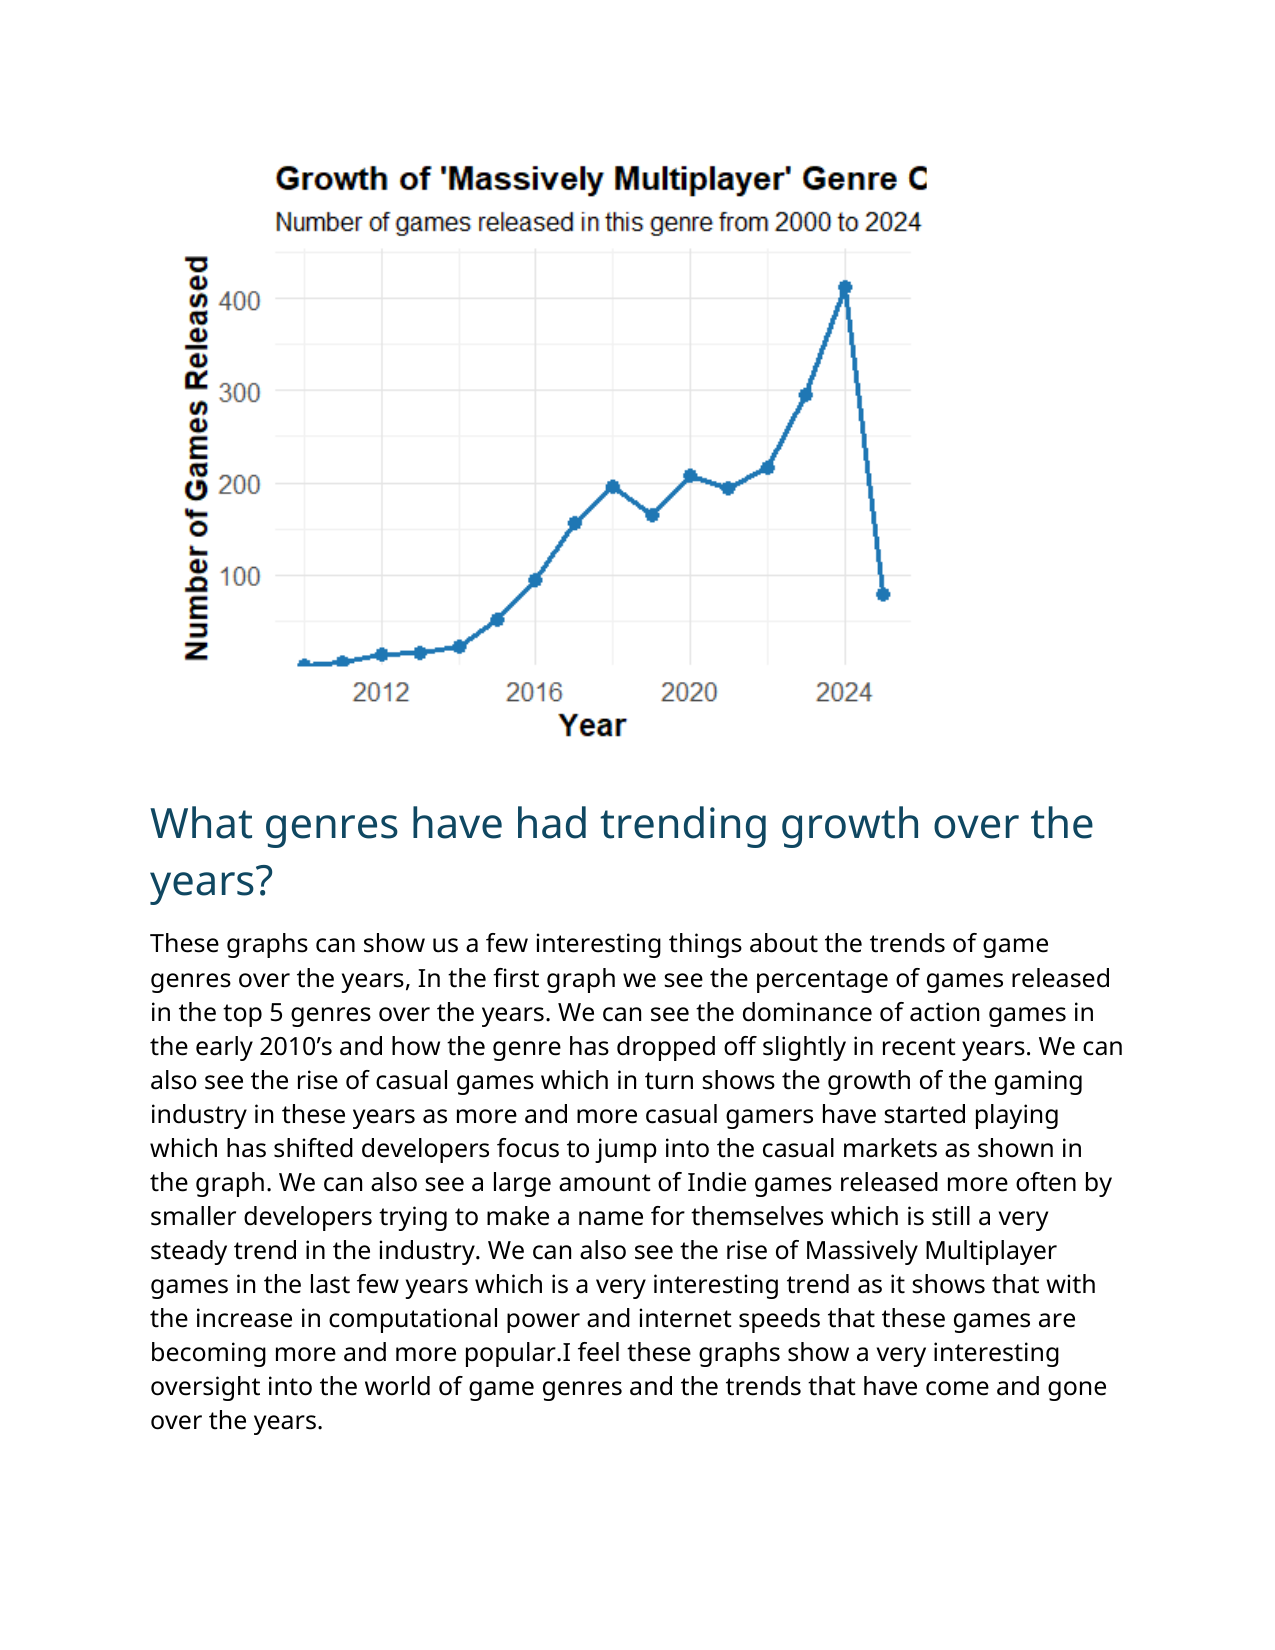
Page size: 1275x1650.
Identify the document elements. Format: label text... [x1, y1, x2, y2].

text These graphs can show us a few interesting things about the trends of game genres over the years, In the first graph we see the percentage of games released in the top 5 genres over the years. We can see the dominance of action games in the early 2010’s and how the genre has dropped off slightly in recent years. We can also see the rise of casual games which in turn shows the growth of the gaming industry in these years as more and more casual gamers have started playing which has shifted developers focus to jump into the casual markets as shown in the graph. We can also see a large amount of Indie games released more often by smaller developers trying to make a name for themselves which is still a very steady trend in the industry. We can also see the rise of Massively Multiplayer games in the last few years which is a very interesting trend as it shows that with the increase in computational power and internet speeds that these games are becoming more and more popular.I feel these graphs show a very interesting oversight into the world of game genres and the trends that have come and gone over the years. [150, 926, 1125, 1437]
picture [168, 150, 927, 757]
subtitle What genres have had trending growth over the years? [150, 794, 1125, 907]
